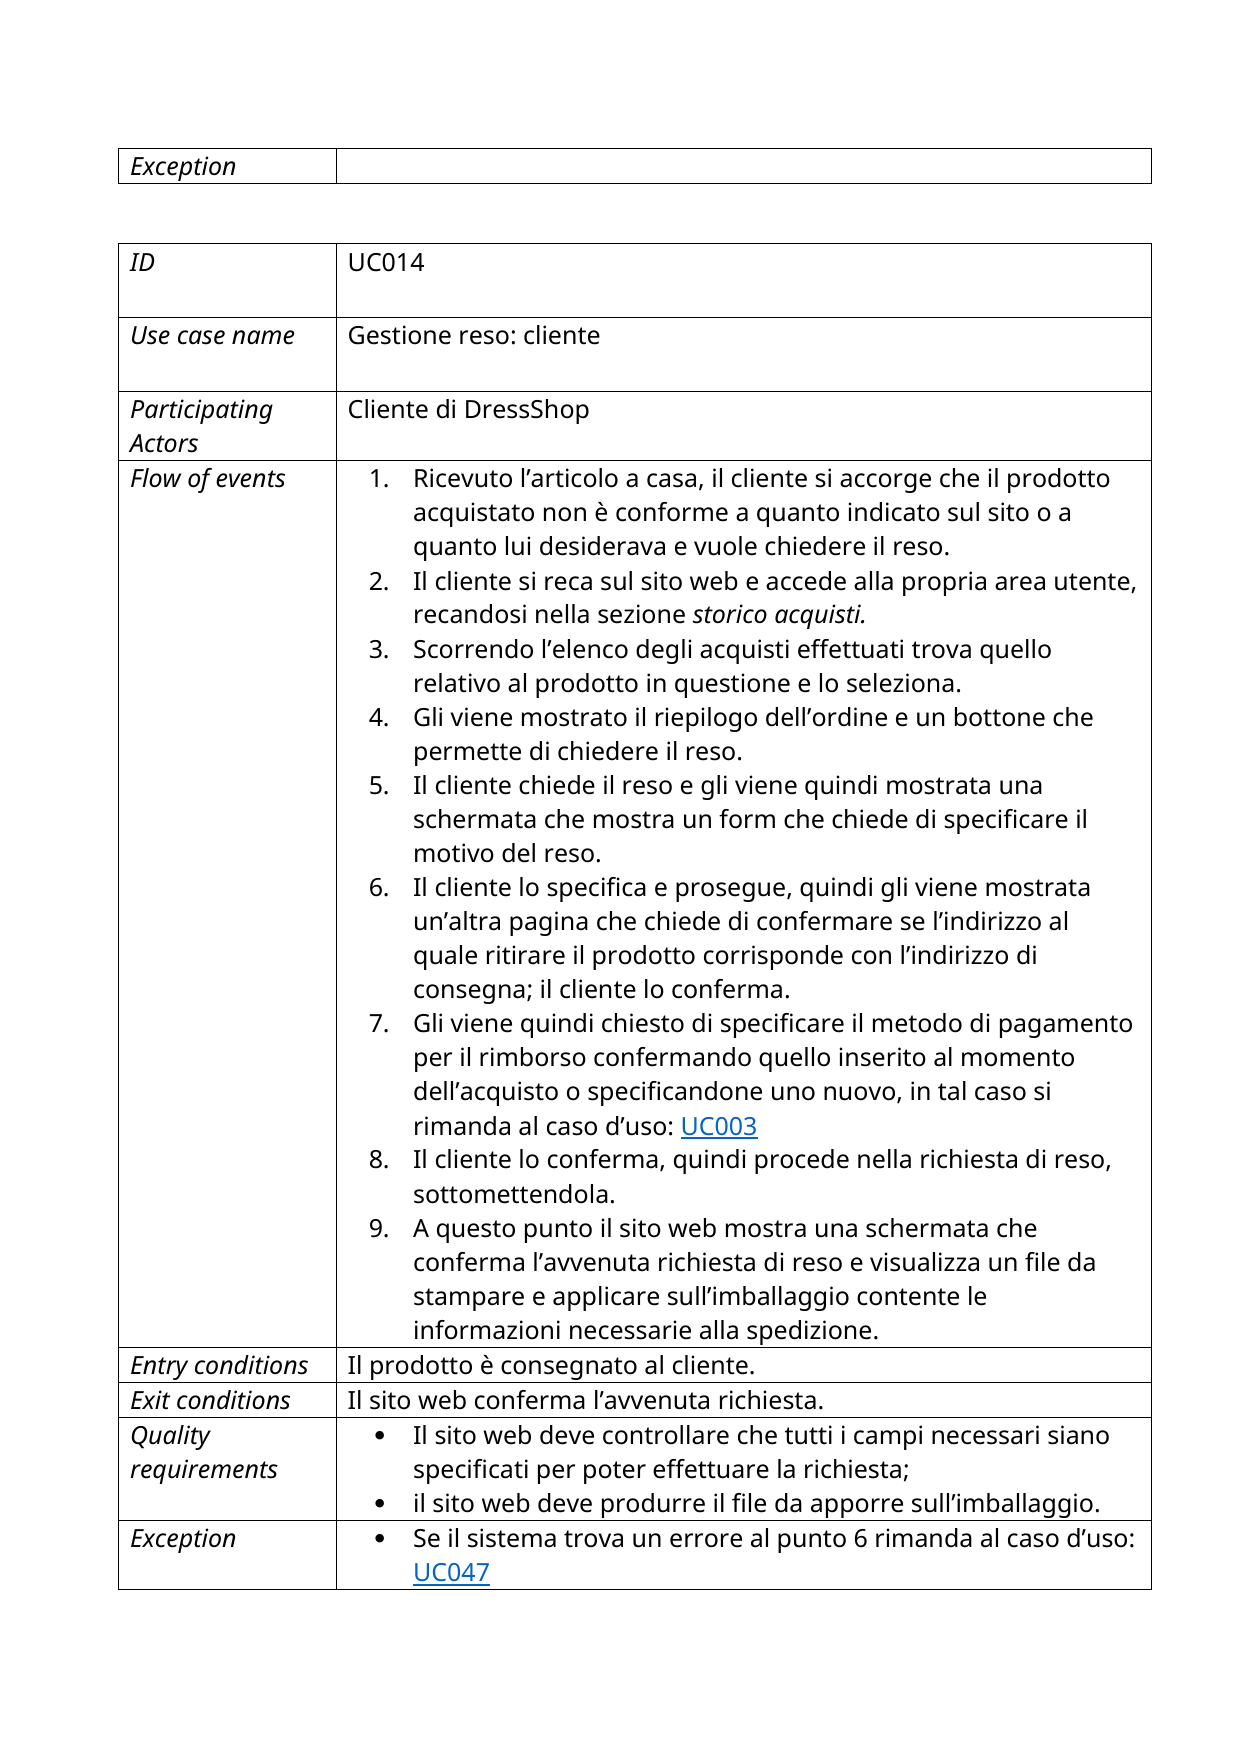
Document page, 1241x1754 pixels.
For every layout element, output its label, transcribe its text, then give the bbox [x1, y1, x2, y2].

table_cell Exception [119, 149, 336, 183]
table_cell Ricevuto l’articolo a casa, il cliente si accorge che il prodotto acquistato non è conforme a quanto indicato sul sito o a quanto lui desiderava e vuole chiedere il reso. Il cliente si reca sul sito web e accede alla propria area utente, recandosi nella sezione storico acquisti. Scorrendo l’elenco degli acquisti effettuati trova quello relativo al prodotto in questione e lo seleziona. Gli viene mostrato il riepilogo dell’ordine e un bottone che permette di chiedere il reso. Il cliente chiede il reso e gli viene quindi mostrata una schermata che mostra un form che chiede di specificare il motivo del reso. Il cliente lo specifica e prosegue, quindi gli viene mostrata un’altra pagina che chiede di confermare se l’indirizzo al quale ritirare il prodotto corrisponde con l’indirizzo di consegna; il cliente lo conferma. Gli viene quindi chiesto di specificare il metodo di pagamento per il rimborso confermando quello inserito al momento dell’acquisto o specificandone uno nuovo, in tal caso si rimanda al caso d’uso: UC003 Il cliente lo conferma, quindi procede nella richiesta di reso, sottomettendola. A questo punto il sito web mostra una schermata che conferma l’avvenuta richiesta di reso e visualizza un file da stampare e applicare sull’imballaggio contente le informazioni necessarie alla spedizione. [337, 461, 1151, 1347]
table_cell Se il sistema trova un errore al punto 6 rimanda al caso d’uso: UC047 [337, 1521, 1151, 1589]
table_cell Use case name [119, 318, 336, 391]
table_header ID [119, 244, 336, 317]
table_cell Cliente di DressShop [337, 392, 1151, 460]
table_cell Gestione reso: cliente [337, 318, 1151, 391]
table_cell Participating Actors [119, 392, 336, 460]
table_cell Exit conditions [119, 1383, 336, 1417]
table_header UC014 [337, 244, 1151, 317]
table_cell Il prodotto è consegnato al cliente. [337, 1348, 1151, 1382]
table_cell Il sito web conferma l’avvenuta richiesta. [337, 1383, 1151, 1417]
table_cell Exception [119, 1521, 336, 1589]
table_cell [337, 149, 1151, 183]
table_cell Il sito web deve controllare che tutti i campi necessari siano specificati per poter effettuare la richiesta; il sito web deve produrre il file da apporre sull’imballaggio. [337, 1418, 1151, 1520]
table_cell Quality requirementsuq [119, 1418, 336, 1520]
table_cell Flow of events [119, 461, 336, 1347]
table_cell Entry conditions [119, 1348, 336, 1382]
